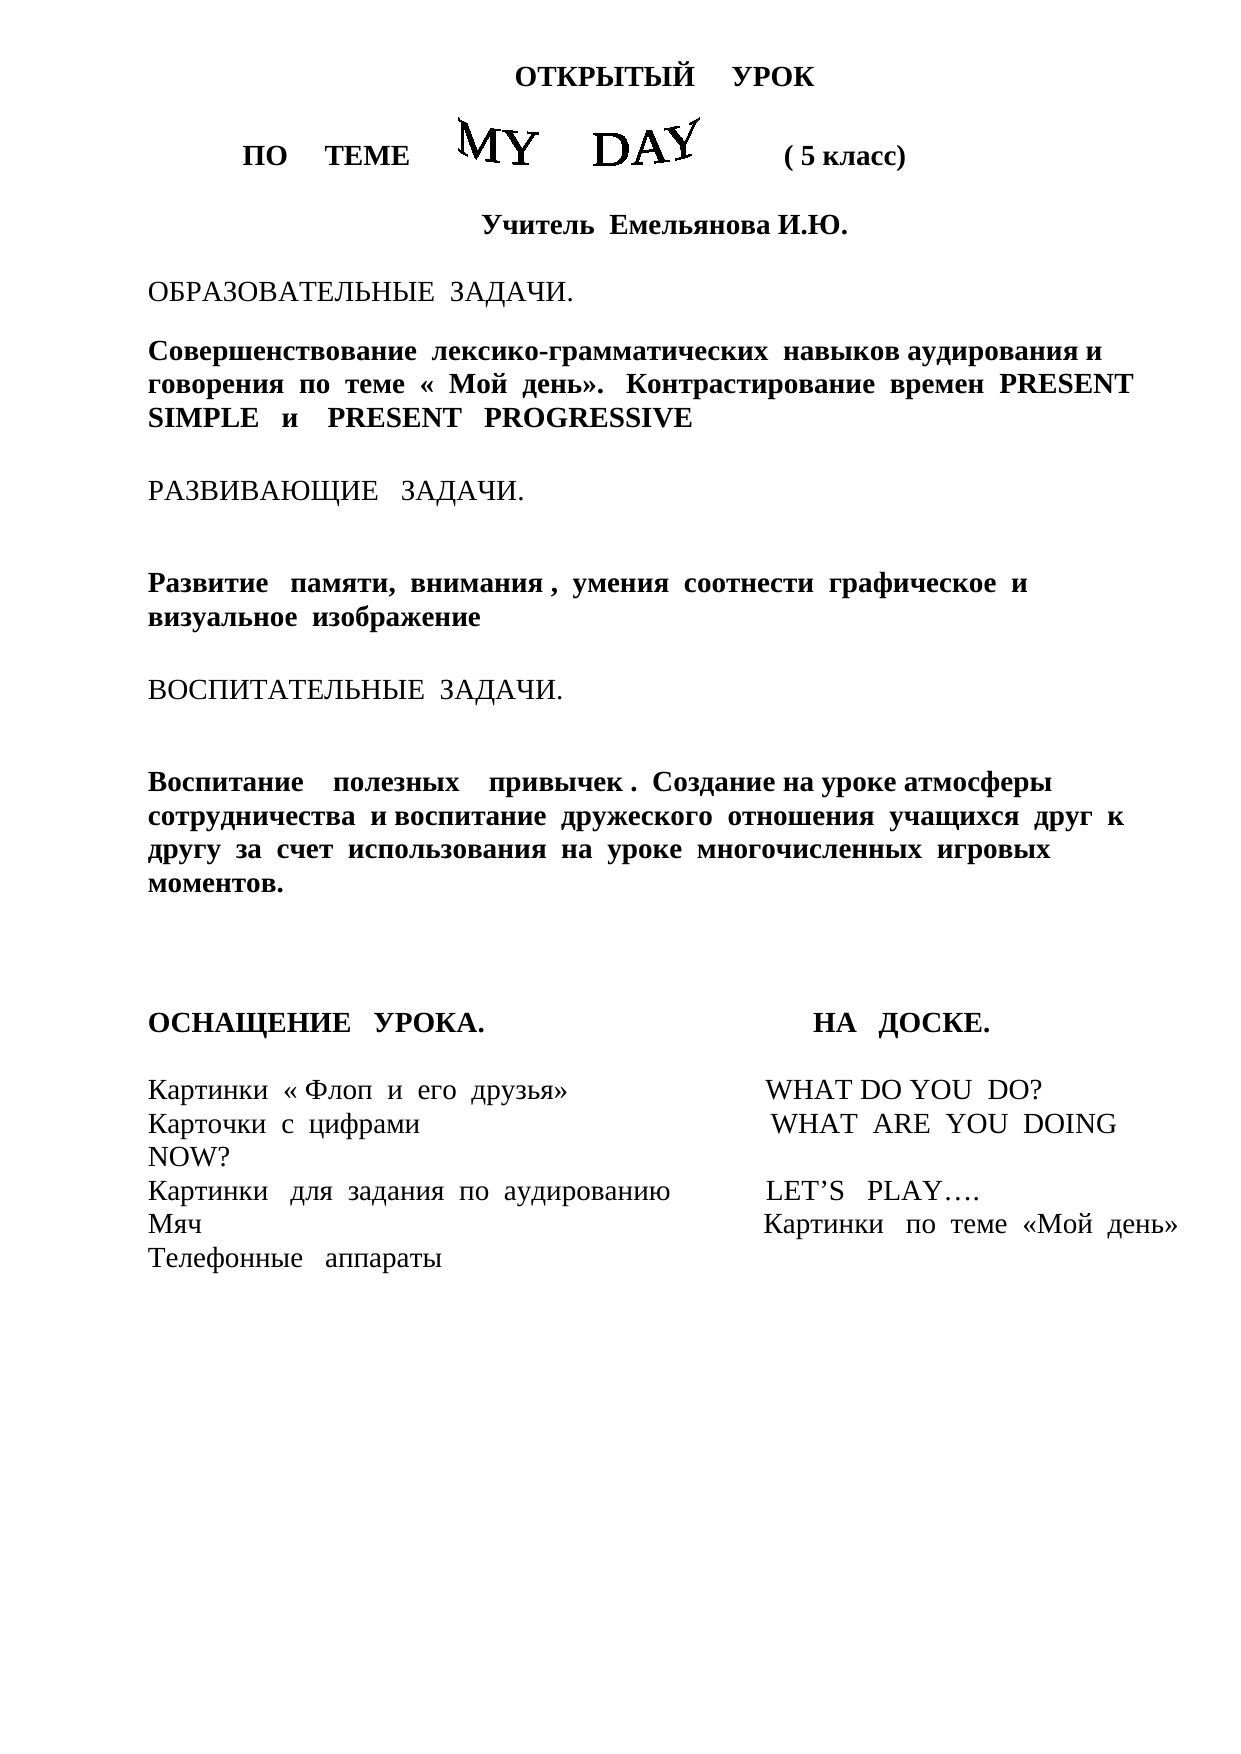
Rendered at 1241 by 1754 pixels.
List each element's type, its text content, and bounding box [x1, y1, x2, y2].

subtitle ПО ТЕМЕ ( 5 класс) [148, 118, 1181, 172]
text РАЗВИВАЮЩИЕ ЗАДАЧИ. [148, 473, 1181, 507]
text ОТКРЫТЫЙ УРОК [148, 59, 1181, 93]
text Картинки « Флоп и его друзья» WHAT DO YOU DO? [148, 1072, 1181, 1106]
text Картинки для задания по аудированию LET’S PLAY…. [148, 1173, 1181, 1206]
text Телефонные аппараты [148, 1240, 1181, 1273]
subtitle Развитие памяти, внимания , умения соотнести графическое и визуальное изображение [148, 565, 1181, 632]
text ВОСПИТАТЕЛЬНЫЕ ЗАДАЧИ. [148, 672, 1181, 706]
subtitle Воспитание полезных привычек . Создание на уроке атмосферы сотрудничества и воспитание дружеского отношения учащихся друг к другу за счет использования на уроке многочисленных игровых моментов. [148, 764, 1181, 898]
text Учитель Емельянова И.Ю. [148, 207, 1181, 241]
subtitle Совершенствование лексико-грамматических навыков аудирования и говорения по теме « Мой день». Контрастирование времен PRESENT SIMPLE и PRESENT PROGRESSIVE [148, 333, 1181, 433]
text ОСНАЩЕНИЕ УРОКА. НА ДОСКЕ. [148, 1005, 1181, 1039]
text Карточки с цифрами WHAT ARE YOU DOING NOW? [148, 1106, 1181, 1173]
text ОБРАЗОВАТЕЛЬНЫЕ ЗАДАЧИ. [148, 274, 1181, 308]
text Мяч Картинки по теме «Мой день» [148, 1206, 1181, 1240]
